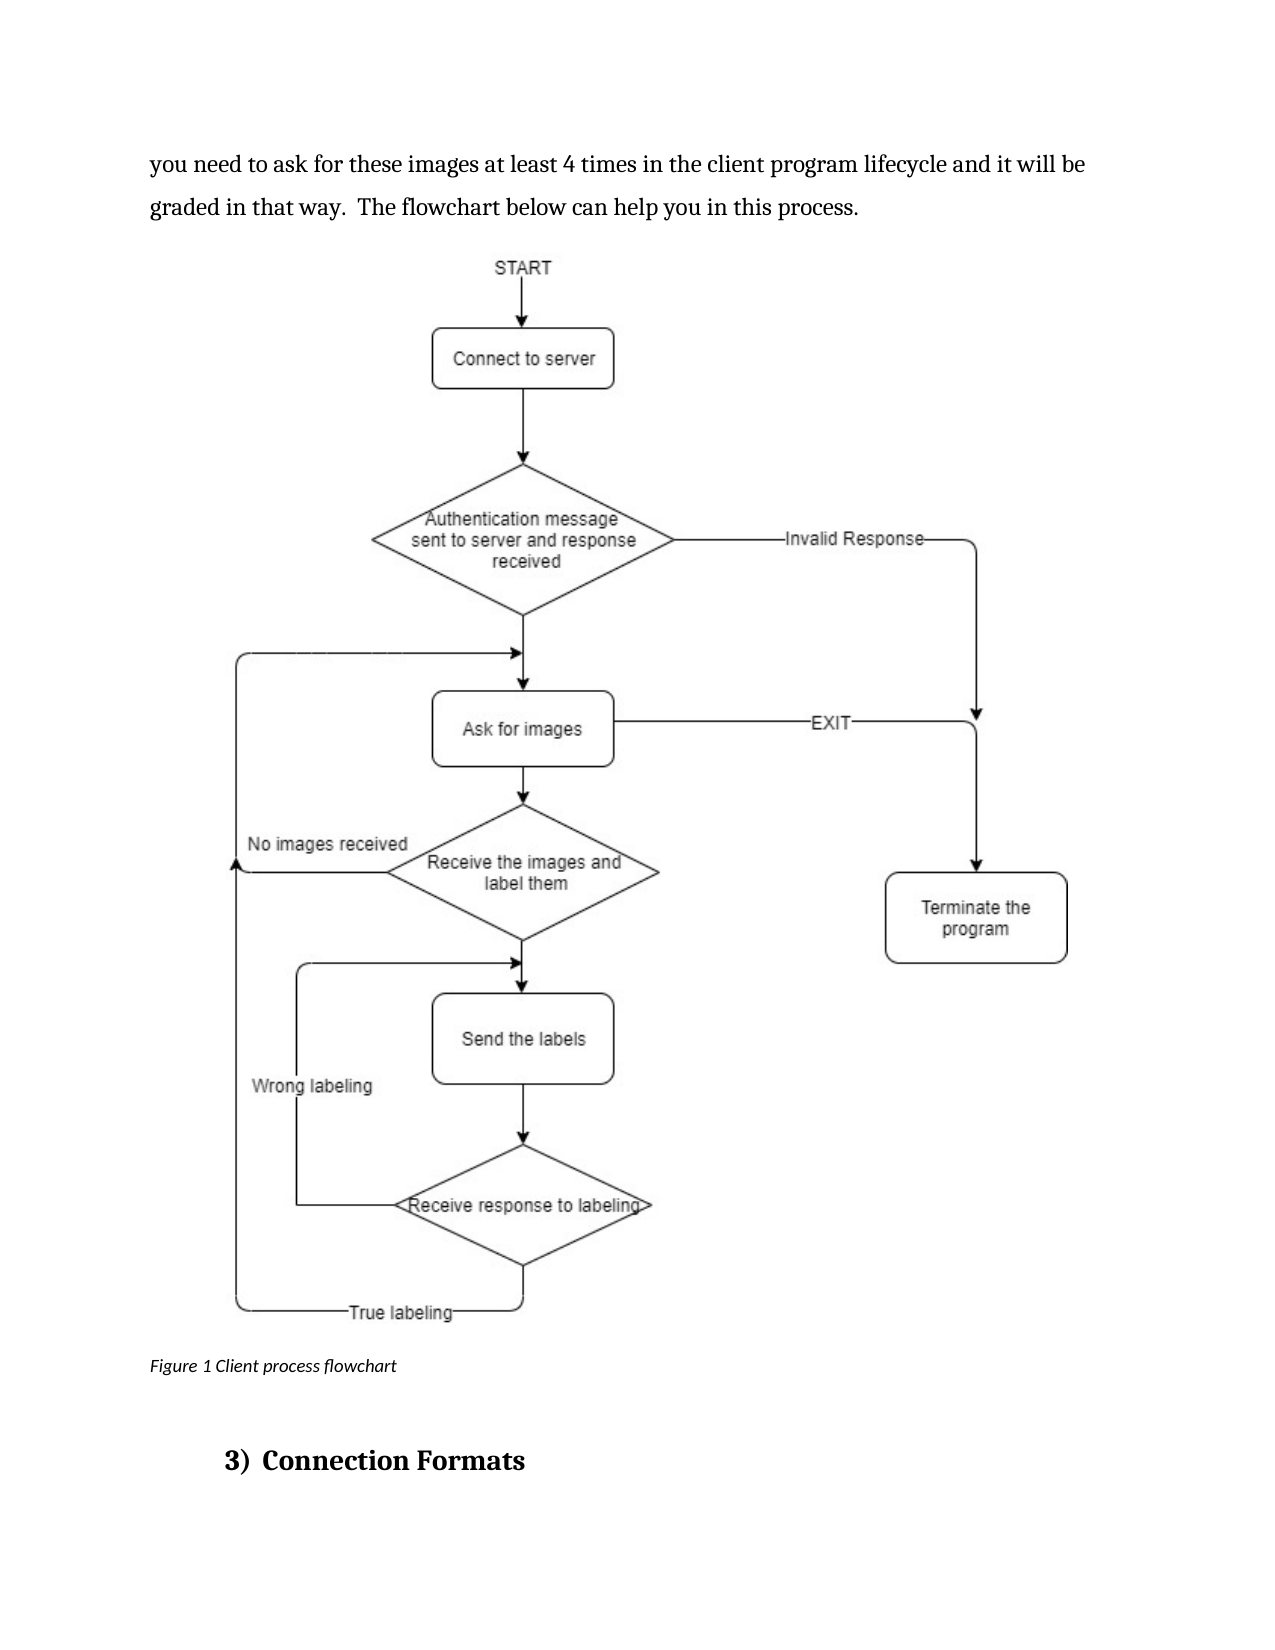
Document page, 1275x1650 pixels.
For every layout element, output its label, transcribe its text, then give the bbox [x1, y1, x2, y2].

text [150, 150, 1125, 222]
picture [225, 252, 1068, 1324]
text Figure 1 Client process flowchart [150, 1354, 1125, 1377]
list Connection Formats [225, 1444, 1125, 1478]
